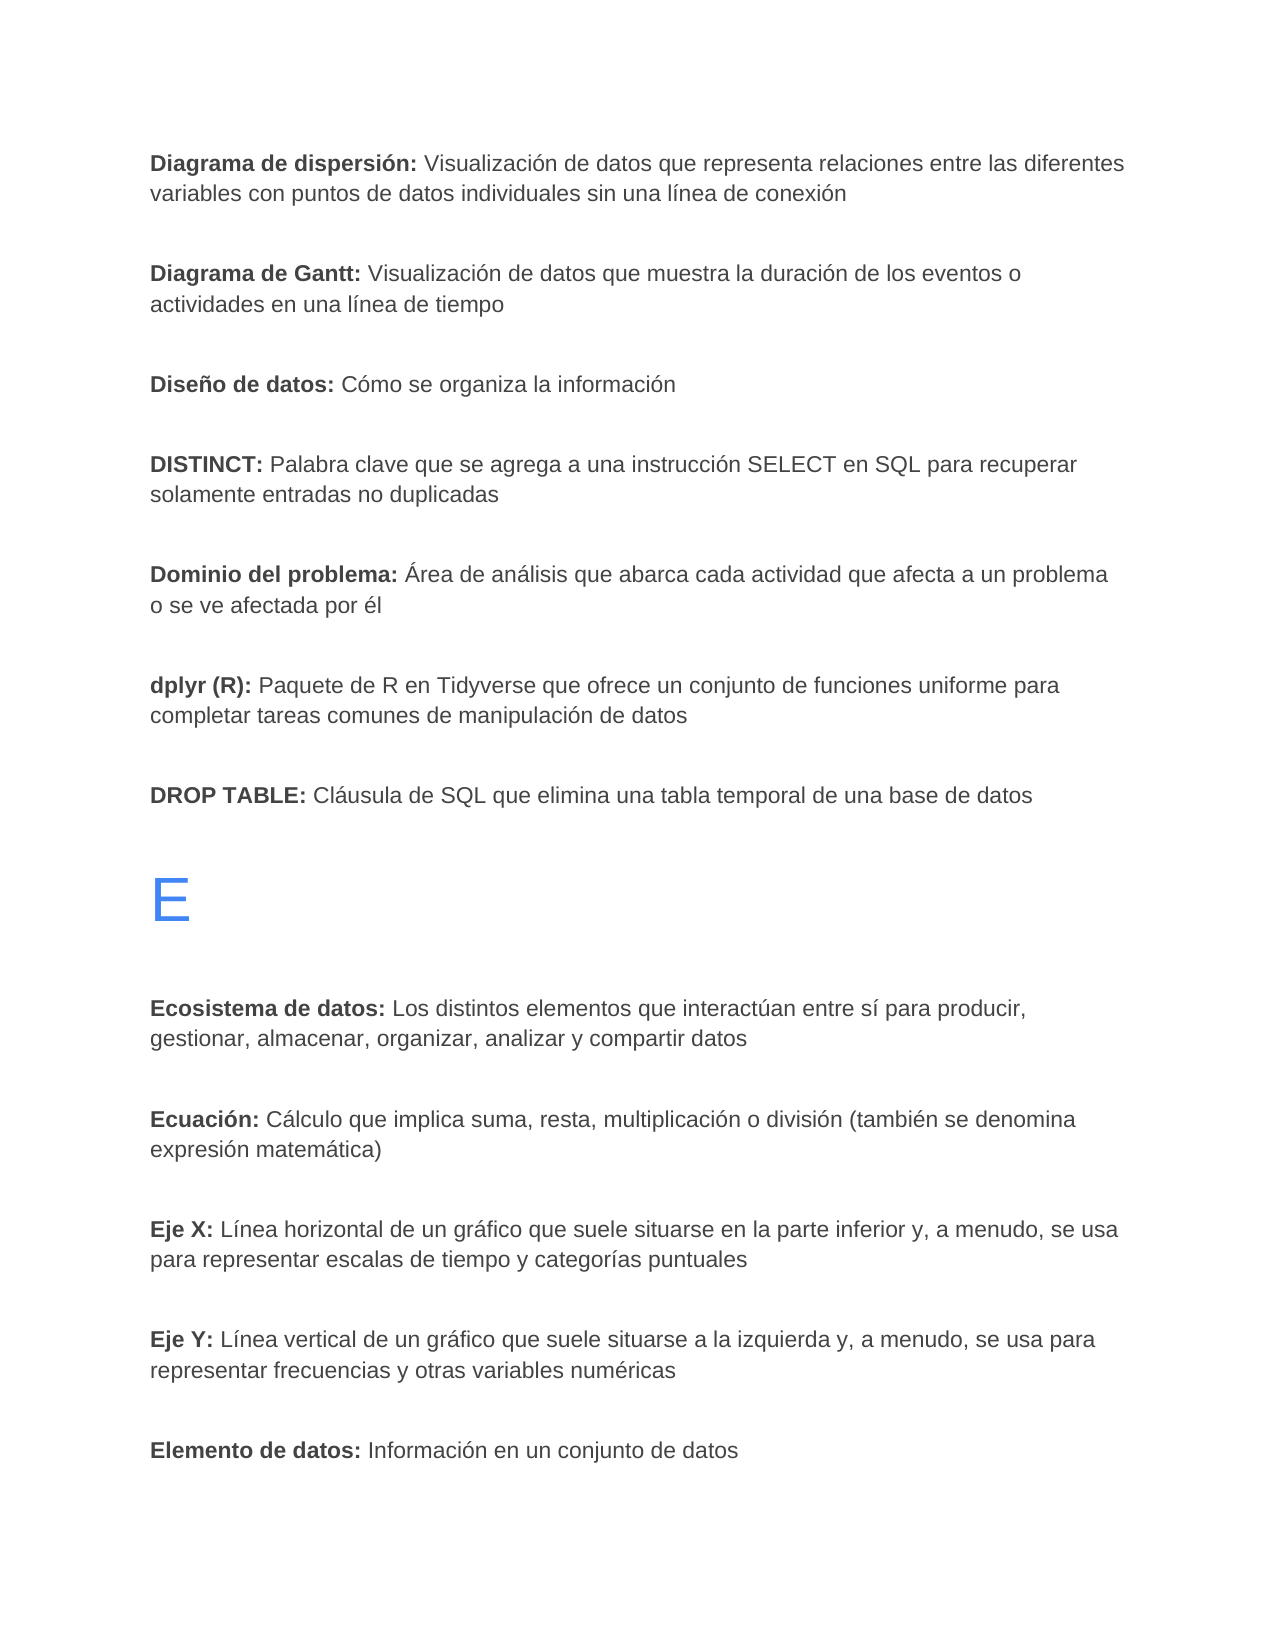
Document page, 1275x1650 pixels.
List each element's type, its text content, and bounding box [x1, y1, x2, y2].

text DROP TABLE: Cláusula de SQL que elimina una tabla temporal de una base de datos [150, 782, 1125, 809]
text Ecuación: Cálculo que implica suma, resta, multiplicación o división (también se denomina expresión matemática) [150, 1106, 1125, 1162]
text Eje X: Línea horizontal de un gráfico que suele situarse en la parte inferior y, a menudo, se usa para representar escalas de tiempo y categorías puntuales [150, 1216, 1125, 1272]
text E [150, 862, 1125, 934]
text Diseño de datos: Cómo se organiza la información [150, 371, 1125, 397]
text Dominio del problema: Área de análisis que abarca cada actividad que afecta a un problema o se ve afectada por él [150, 561, 1125, 618]
text Ecosistema de datos: Los distintos elementos que interactúan entre sí para producir, gestionar, almacenar, organizar, analizar y compartir datos [150, 995, 1125, 1052]
text DISTINCT: Palabra clave que se agrega a una instrucción SELECT en SQL para recuperar solamente entradas no duplicadas [150, 451, 1125, 508]
text Eje Y: Línea vertical de un gráfico que suele situarse a la izquierda y, a menudo, se usa para representar frecuencias y otras variables numéricas [150, 1326, 1125, 1383]
text dplyr (R): Paquete de R en Tidyverse que ofrece un conjunto de funciones uniforme para completar tareas comunes de manipulación de datos [150, 672, 1125, 728]
text Diagrama de Gantt: Visualización de datos que muestra la duración de los eventos o actividades en una línea de tiempo [150, 260, 1125, 317]
text Diagrama de dispersión: Visualización de datos que representa relaciones entre las diferentes variables con puntos de datos individuales sin una línea de conexión [150, 150, 1125, 207]
text Elemento de datos: Información en un conjunto de datos [150, 1437, 1125, 1463]
